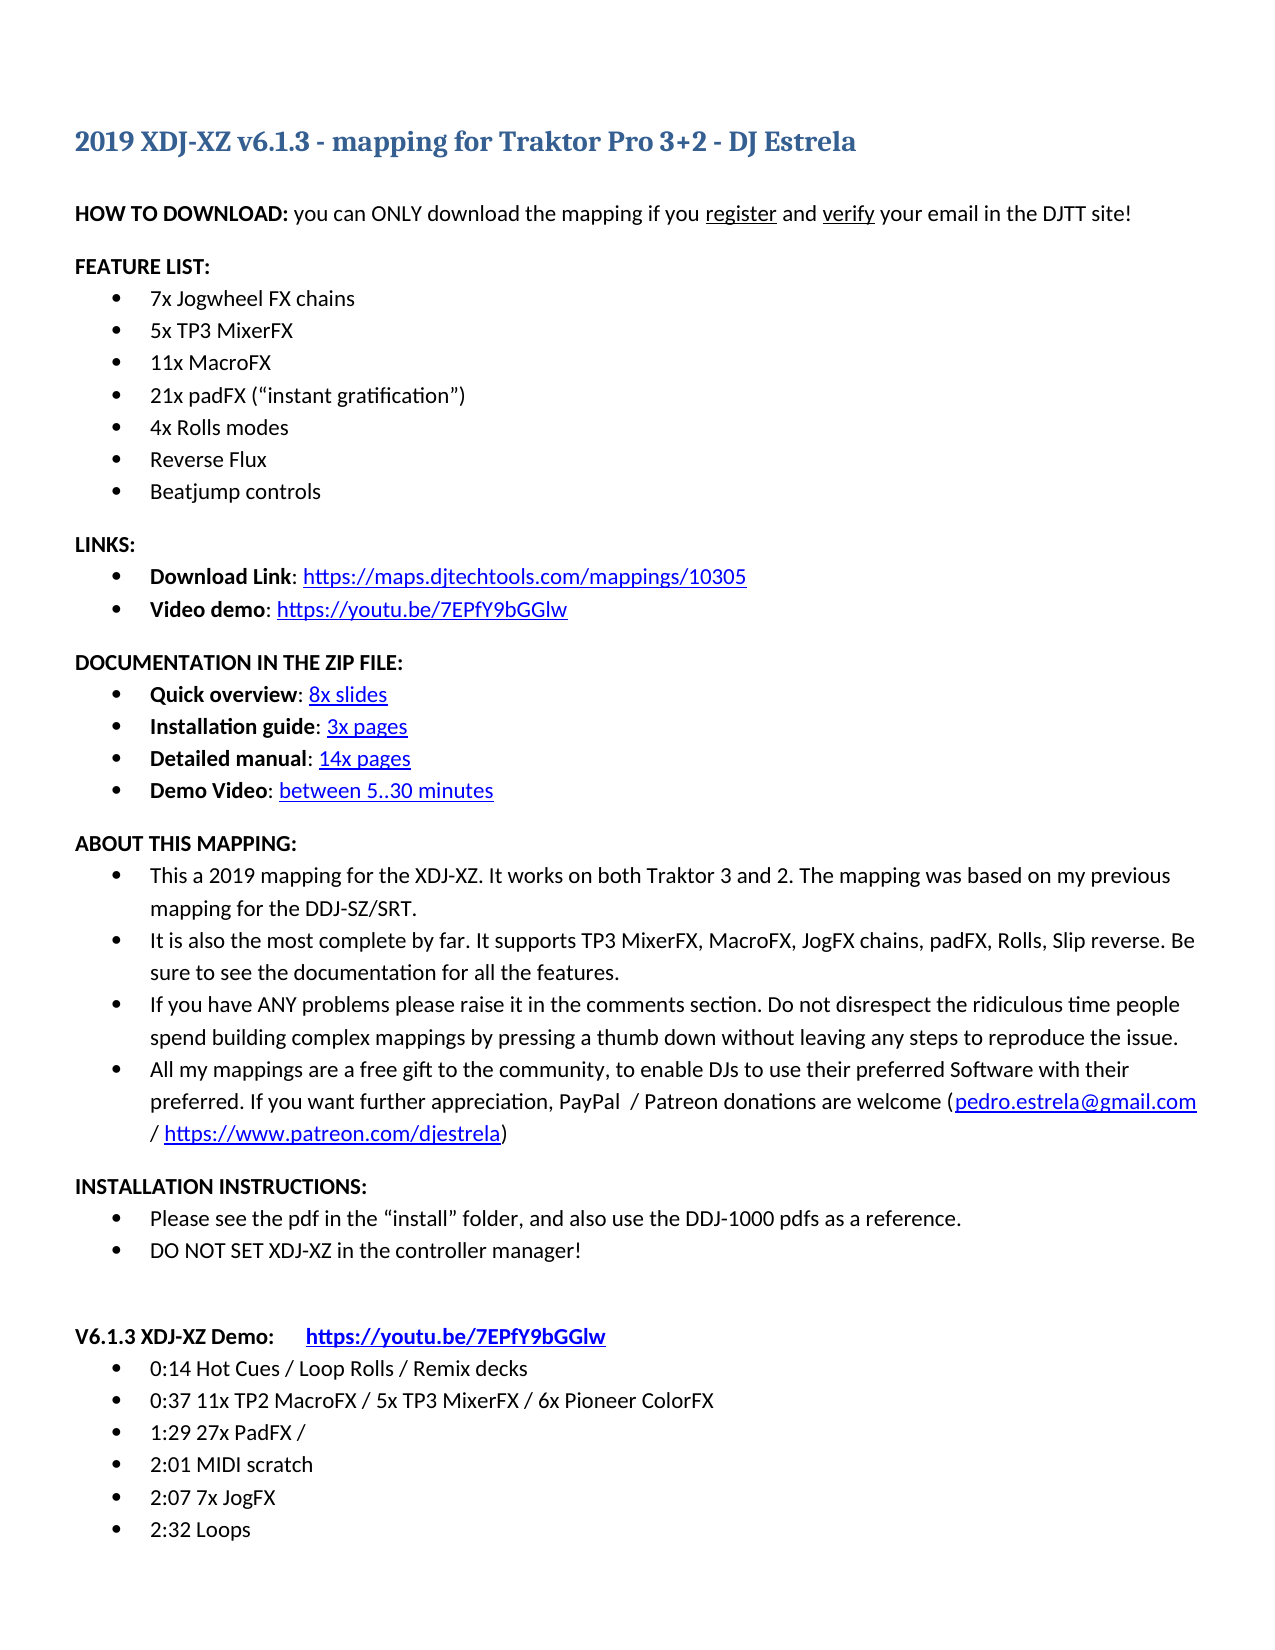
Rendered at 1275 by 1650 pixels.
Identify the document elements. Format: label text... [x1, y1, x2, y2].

subtitle LINKS: [75, 530, 1200, 558]
text 1:29 27x PadFX / [112, 1418, 1200, 1446]
list 21x padFX (“instant gratification”) [112, 381, 1200, 409]
text HOW TO DOWNLOAD: you can ONLY download the mapping if you register and verify your email in the DJTT site! [75, 199, 1200, 227]
text 2:01 MIDI scratch [112, 1451, 1200, 1478]
text 2:07 7x JogFX [112, 1483, 1200, 1511]
list Installation guide: 3x pages [112, 712, 1200, 740]
list Video demo: https://youtu.be/7EPfY9bGGlw [112, 595, 1200, 623]
list Quick overview: 8x slides [112, 680, 1200, 708]
list All my mappings are a free gift to the community, to enable DJs to use their preferred Software with their preferred. If you want further appreciation, PayPal / Patreon donations are welcome (pedro.estrela@gmail.com / https://www.patreon.com/djestrela) [112, 1055, 1200, 1147]
subtitle DOCUMENTATION IN THE ZIP FILE: [75, 648, 1200, 676]
subtitle 2019 XDJ-XZ v6.1.3 - mapping for Traktor Pro 3+2 - DJ Estrela [75, 125, 1200, 158]
subtitle INSTALLATION INSTRUCTIONS: [75, 1172, 1200, 1200]
subtitle V6.1.3 XDJ-XZ Demo: https://youtu.be/7EPfY9bGGlw [75, 1322, 1200, 1350]
list Beatjump controls [112, 477, 1200, 505]
list 4x Rolls modes [112, 413, 1200, 441]
subtitle ABOUT THIS MAPPING: [75, 829, 1200, 857]
list If you have ANY problems please raise it in the comments section. Do not disrespect the ridiculous time people spend building complex mappings by pressing a thumb down without leaving any steps to reproduce the issue. [112, 990, 1200, 1051]
list Demo Video: between 5..30 minutes [112, 776, 1200, 804]
list Download Link: https://maps.djtechtools.com/mappings/10305 [112, 562, 1200, 591]
list It is also the most complete by far. It supports TP3 MixerFX, MacroFX, JogFX chains, padFX, Rolls, Slip reverse. Be sure to see the documentation for all the features. [112, 926, 1200, 986]
list 7x Jogwheel FX chains [112, 284, 1200, 312]
text 0:14 Hot Cues / Loop Rolls / Remix decks [112, 1354, 1200, 1382]
list Please see the pdf in the “install” folder, and also use the DDJ-1000 pdfs as a reference. [112, 1204, 1200, 1232]
list DO NOT SET XDJ-XZ in the controller manager! [112, 1237, 1200, 1264]
subtitle FEATURE LIST: [75, 252, 1200, 280]
list Reverse Flux [112, 445, 1200, 473]
list Detailed manual: 14x pages [112, 744, 1200, 772]
text 0:37 11x TP2 MacroFX / 5x TP3 MixerFX / 6x Pioneer ColorFX [112, 1386, 1200, 1414]
text This a 2019 mapping for the XDJ-XZ. It works on both Traktor 3 and 2. The mapping was based on my previous mapping for the DDJ-SZ/SRT. [112, 862, 1200, 922]
list 5x TP3 MixerFX [112, 316, 1200, 344]
text 2:32 Loops [112, 1515, 1200, 1543]
list 11x MacroFX [112, 348, 1200, 377]
